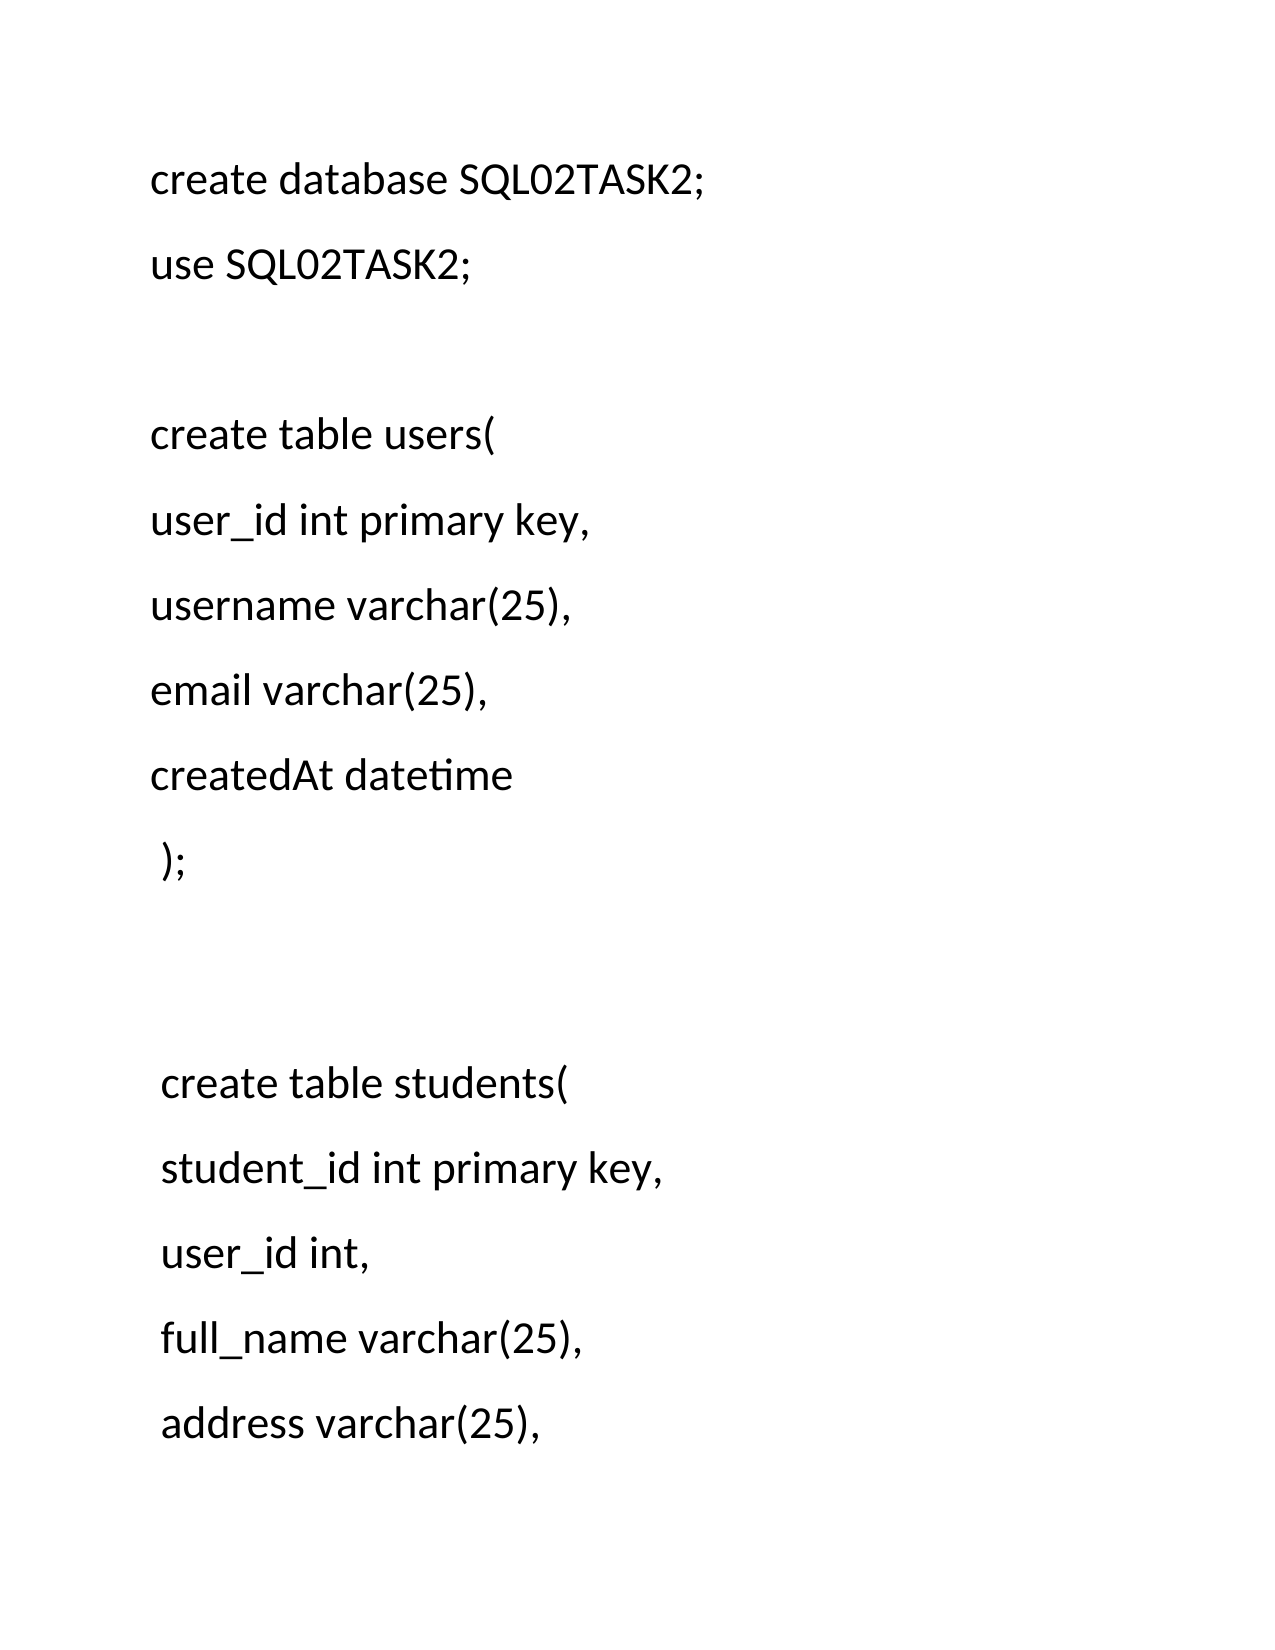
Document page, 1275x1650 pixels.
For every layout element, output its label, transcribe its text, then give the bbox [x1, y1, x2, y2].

text ); [150, 831, 1125, 887]
text create table users( [150, 405, 1125, 461]
text use SQL02TASK2; [150, 235, 1125, 291]
text username varchar(25), [150, 576, 1125, 631]
text createdAt datetime [150, 746, 1125, 802]
text address varchar(25), [150, 1394, 1125, 1450]
text user_id int primary key, [150, 490, 1125, 546]
text full_name varchar(25), [150, 1309, 1125, 1365]
text create database SQL02TASK2; [150, 150, 1125, 206]
text student_id int primary key, [150, 1139, 1125, 1195]
text user_id int, [150, 1224, 1125, 1280]
text create table students( [150, 1054, 1125, 1110]
text email varchar(25), [150, 661, 1125, 717]
